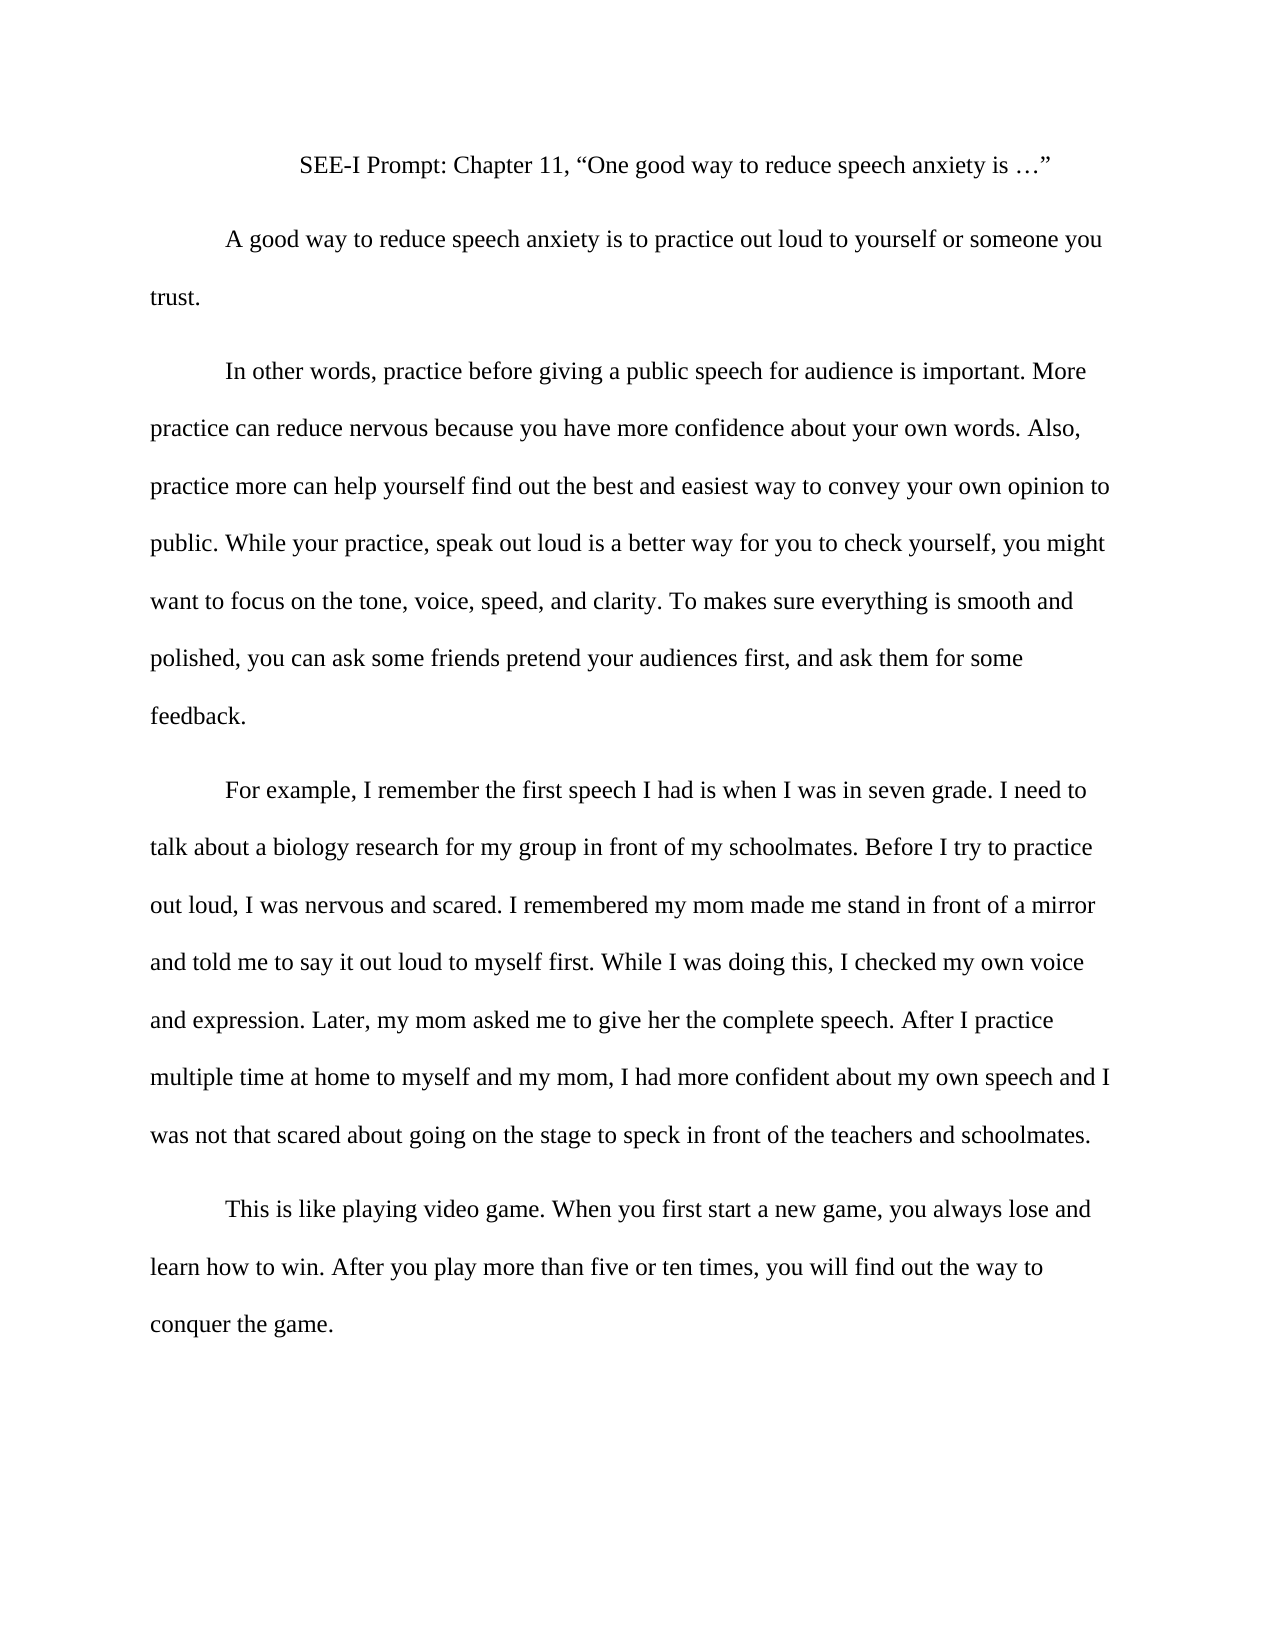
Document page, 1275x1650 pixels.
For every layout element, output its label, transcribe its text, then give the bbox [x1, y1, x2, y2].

text This is like playing video game. When you first start a new game, you always lose and learn how to win. After you play more than five or ten times, you will find out the way to conquer the game. [150, 1194, 1125, 1338]
text A good way to reduce speech anxiety is to practice out loud to yourself or someone you trust. [150, 224, 1125, 310]
text For example, I remember the first speech I had is when I was in seven grade. I need to talk about a biology research for my group in front of my schoolmates. Before I try to practice out loud, I was nervous and scared. I remembered my mom made me stand in front of a mirror and told me to say it out loud to myself first. While I was doing this, I checked my own voice and expression. Later, my mom asked me to give her the complete speech. After I practice multiple time at home to myself and my mom, I had more confident about my own speech and I was not that scared about going on the stage to speck in front of the teachers and schoolmates. [150, 775, 1125, 1149]
text In other words, practice before giving a public speech for audience is important. More practice can reduce nervous because you have more confidence about your own words. Also, practice more can help yourself find out the best and easiest way to convey your own opinion to public. While your practice, speak out loud is a better way for you to check yourself, you might want to focus on the tone, voice, speed, and clarity. To makes sure everything is smooth and polished, you can ask some friends pretend your audiences first, and ask them for some feedback. [150, 356, 1125, 729]
text SEE-I Prompt: Chapter 11, “One good way to reduce speech anxiety is …” [150, 150, 1125, 179]
